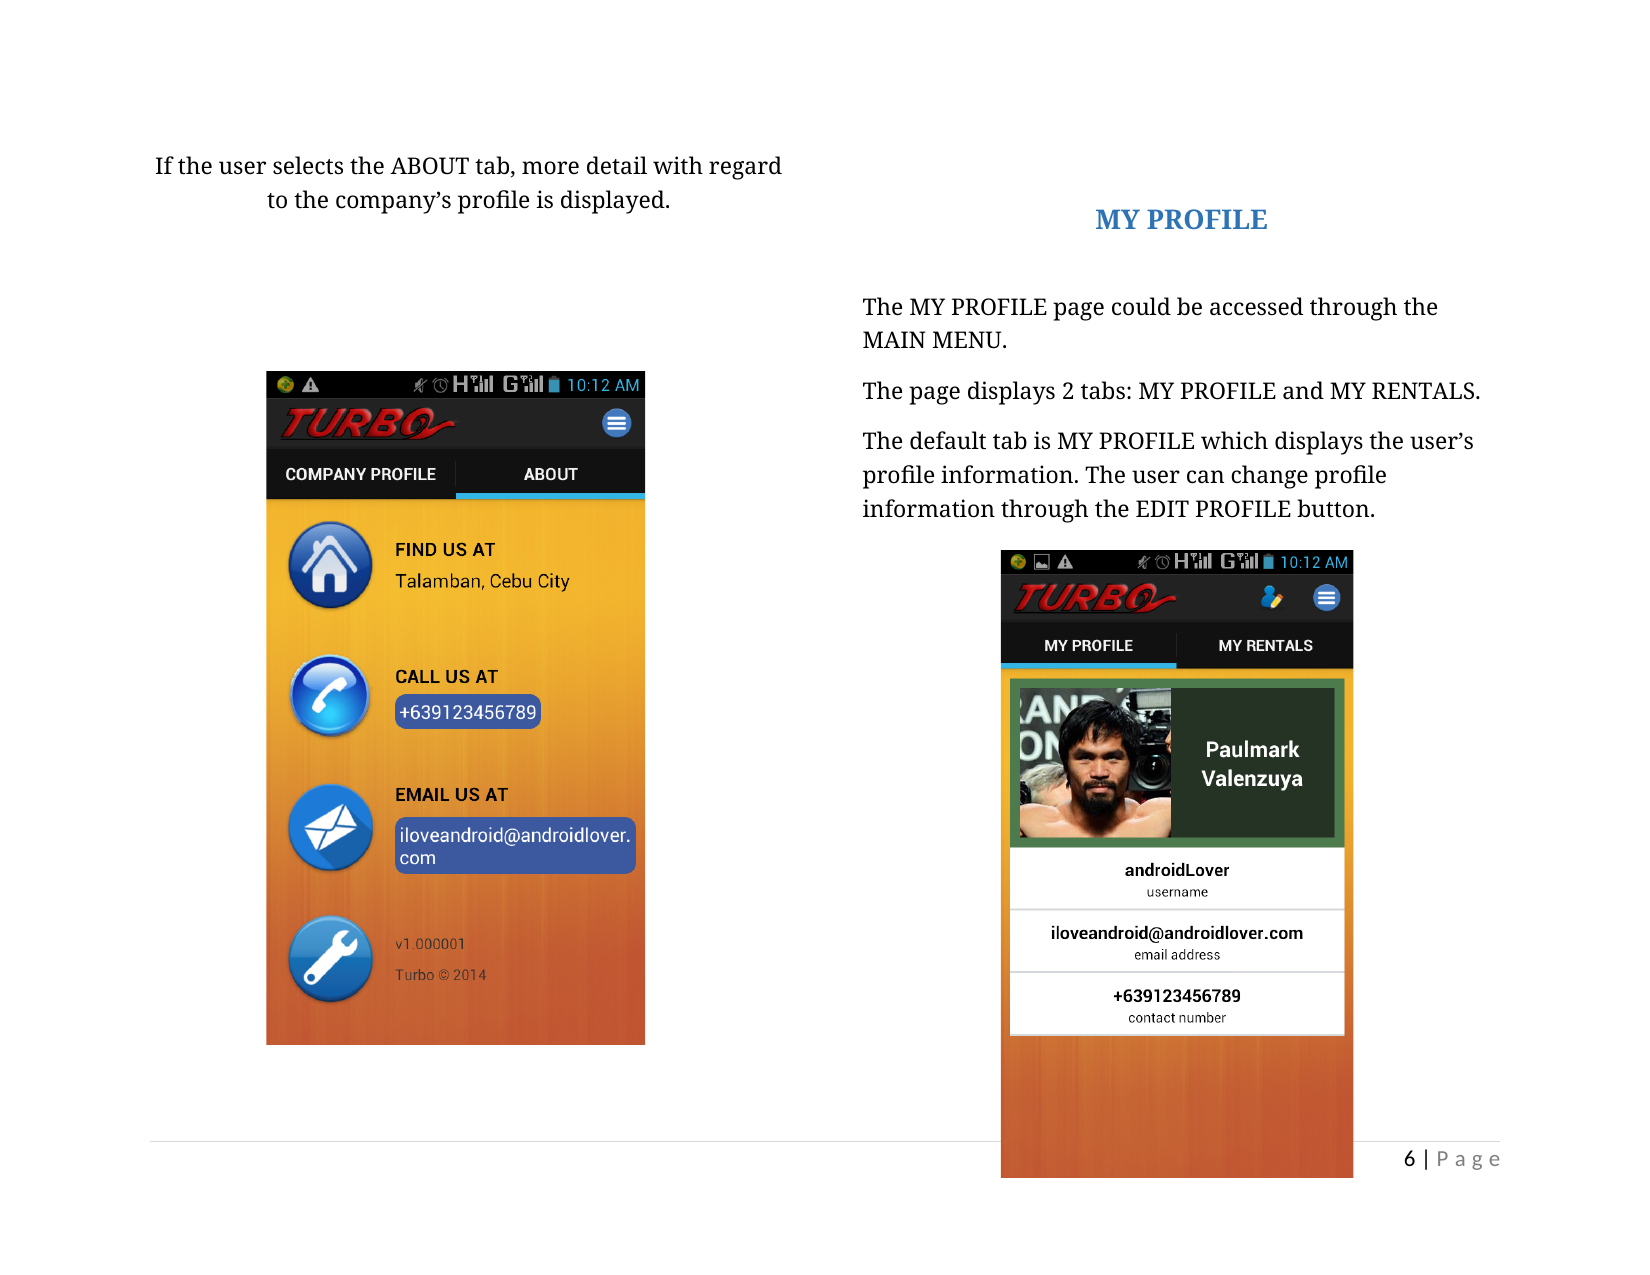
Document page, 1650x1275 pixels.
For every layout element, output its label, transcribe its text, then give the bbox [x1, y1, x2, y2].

subtitle MY PROFILE [862, 200, 1500, 237]
picture [1000, 550, 1354, 1178]
text If the user selects the ABOUT tab, more detail with regard to the company’s profile is displayed. [150, 150, 787, 215]
picture [266, 371, 646, 1045]
text The MY PROFILE page could be accessed through the MAIN MENU. [862, 291, 1500, 356]
text The default tab is MY PROFILE which displays the user’s profile information. The user can change profile information through the EDIT PROFILE button. [862, 425, 1500, 524]
text The page displays 2 tabs: MY PROFILE and MY RENTALS. [862, 375, 1500, 406]
